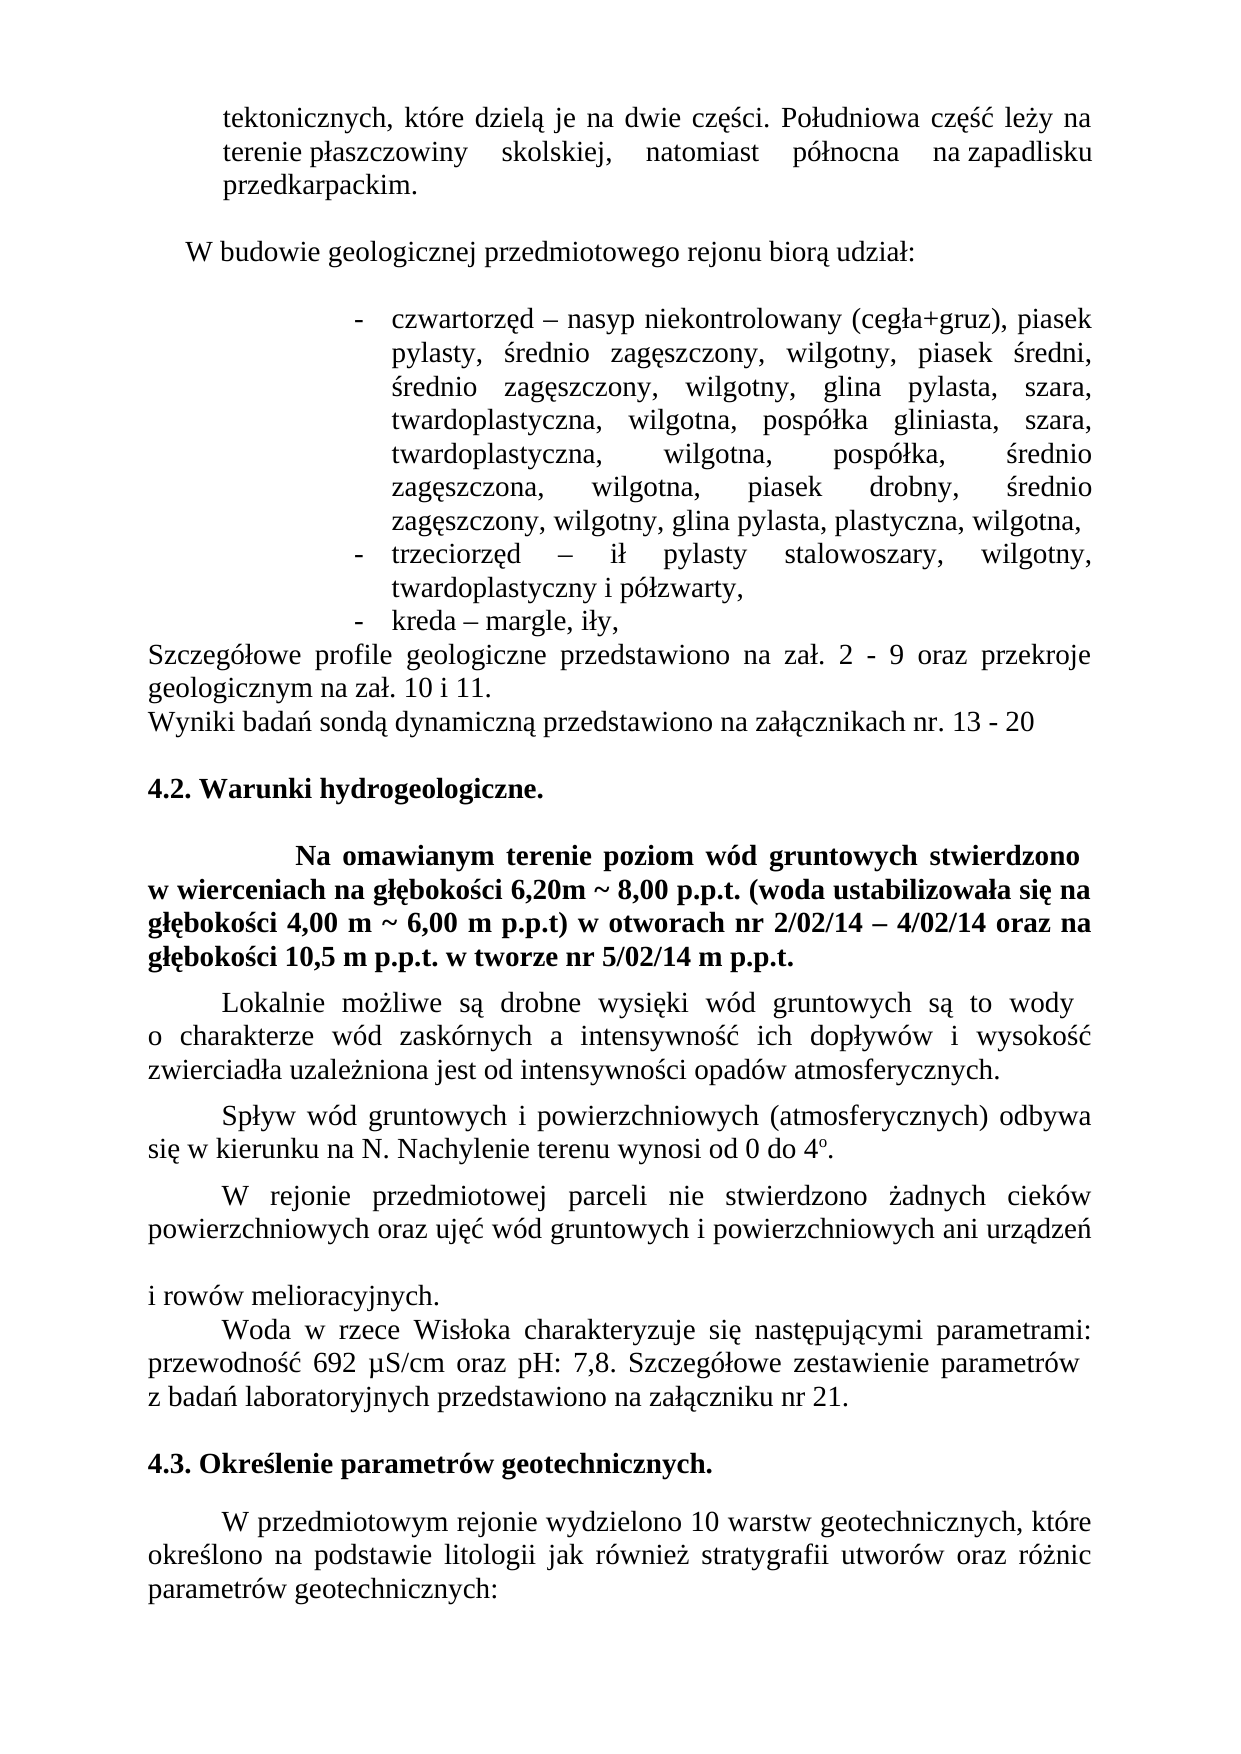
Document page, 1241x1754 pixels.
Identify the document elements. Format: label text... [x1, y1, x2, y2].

text Na omawianym terenie poziom wód gruntowych stwierdzono w wierceniach na głębokości 6,20m ~ 8,00 p.p.t. (woda ustabilizowała się na głębokości 4,00 m ~ 6,00 m p.p.t) w otworach nr 2/02/14 – 4/02/14 oraz na głębokości 10,5 m p.p.t. w tworze nr 5/02/14 m p.p.t. [148, 838, 1092, 972]
list trzeciorzęd – ił pylasty stalowoszary, wilgotny, twardoplastyczny i półzwarty, [354, 536, 1092, 603]
text Szczegółowe profile geologiczne przedstawiono na zał. 2 - 9 oraz przekroje geologicznym na zał. 10 i 11. [148, 637, 1092, 704]
text Spływ wód gruntowych i powierzchniowych (atmosferycznych) odbywa się w kierunku na N. Nachylenie terenu wynosi od 0 do 4o. [148, 1098, 1092, 1165]
text W przedmiotowym rejonie wydzielono 10 warstw geotechnicznych, które określono na podstawie litologii jak również stratygrafii utworów oraz różnic parametrów geotechnicznych: [148, 1504, 1092, 1604]
text W budowie geologicznej przedmiotowego rejonu biorą udział: [185, 234, 1092, 268]
text W rejonie przedmiotowej parceli nie stwierdzono żadnych cieków powierzchniowych oraz ujęć wód gruntowych i powierzchniowych ani urządzeń i rowów melioracyjnych. [148, 1178, 1092, 1312]
text Wyniki badań sondą dynamiczną przedstawiono na załącznikach nr. 13 - 20 [148, 704, 1092, 738]
list kreda – margle, iły, [354, 603, 1092, 637]
text Lokalnie możliwe są drobne wysięki wód gruntowych są to wody o charakterze wód zaskórnych a intensywność ich dopływów i wysokość zwierciadła uzależniona jest od intensywności opadów atmosferycznych. [148, 985, 1092, 1086]
text Woda w rzece Wisłoka charakteryzuje się następującymi parametrami: przewodność 692 µS/cm oraz pH: 7,8. Szczegółowe zestawienie parametrów z badań laboratoryjnych przedstawiono na załączniku nr 21. [148, 1312, 1092, 1412]
text 4.3. Określenie parametrów geotechnicznych. [148, 1446, 1092, 1479]
list czwartorzęd – nasyp niekontrolowany (cegła+gruz), piasek pylasty, średnio zagęszczony, wilgotny, piasek średni, średnio zagęszczony, wilgotny, glina pylasta, szara, twardoplastyczna, wilgotna, pospółka gliniasta, szara, twardoplastyczna, wilgotna, pospółka, średnio zagęszczona, wilgotna, piasek drobny, średnio zagęszczony, wilgotny, glina pylasta, plastyczna, wilgotna, [354, 302, 1092, 536]
text 4.2. Warunki hydrogeologiczne. [148, 771, 1092, 805]
